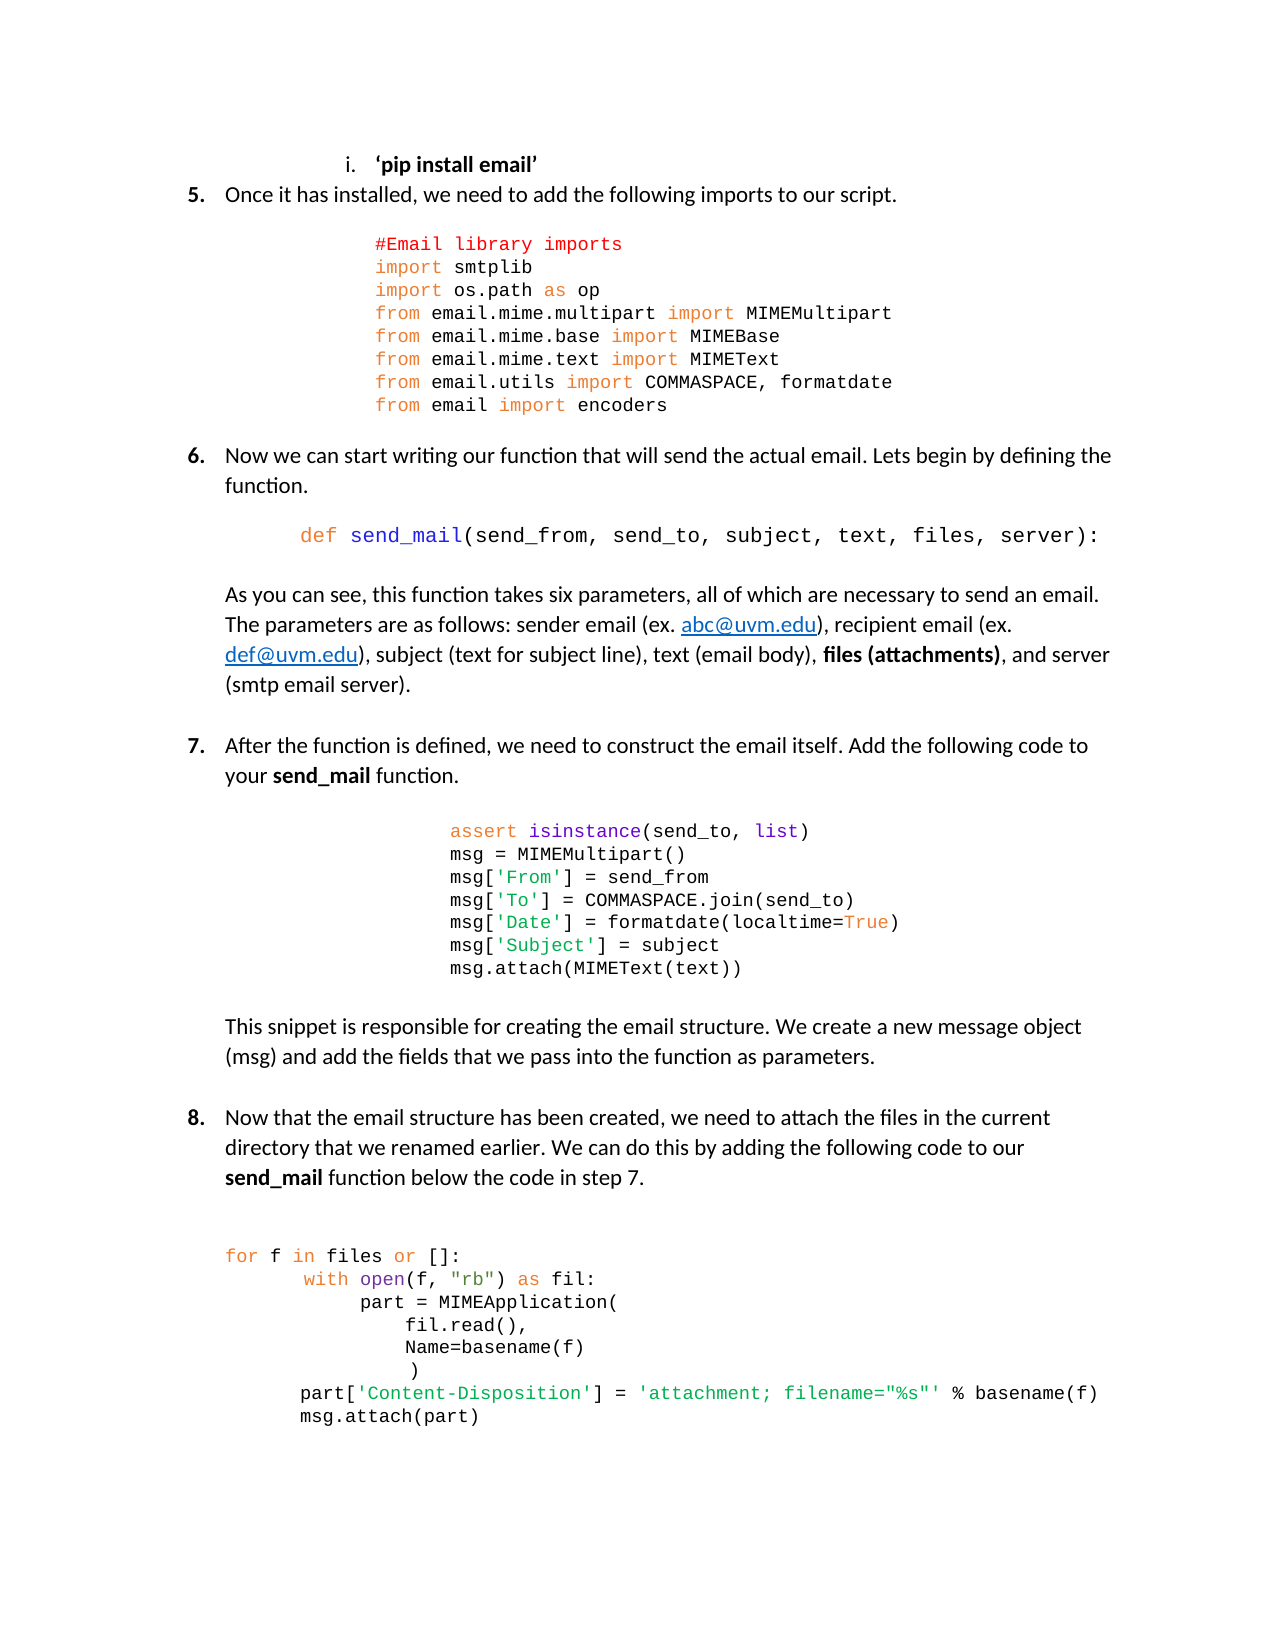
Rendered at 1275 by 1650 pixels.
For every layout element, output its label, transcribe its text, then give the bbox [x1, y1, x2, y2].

text ) [225, 1361, 1125, 1382]
text from email.mime.text import MIMEText [375, 350, 1125, 371]
text msg['From'] = send_from [450, 867, 1125, 889]
text #Email library imports [375, 235, 1125, 256]
text import os.path as op [375, 281, 1125, 302]
text assert isinstance(send_to, list) [450, 822, 1125, 843]
text msg = MIMEMultipart() [450, 844, 1125, 866]
text from email.mime.multipart import MIMEMultipart [375, 304, 1125, 325]
text from email.utils import COMMASPACE, formatdate [375, 373, 1125, 394]
list After the function is defined, we need to construct the email itself. Add the following code to your send_mail function. [187, 731, 1125, 789]
text with open(f, "rb") as fil: [225, 1269, 1125, 1291]
text msg.attach(part) [300, 1407, 1125, 1428]
list Now we can start writing our function that will send the actual email. Lets begin by defining the function. [187, 441, 1125, 499]
text from email import encoders [375, 396, 1125, 417]
list Now that the email structure has been created, we need to attach the files in the current directory that we renamed earlier. We can do this by adding the following code to our send_mail function below the code in step 7. [187, 1103, 1125, 1191]
text msg.attach(MIMEText(text)) [450, 959, 1125, 980]
text Name=basename(f) [225, 1338, 1125, 1359]
text fil.read(), [225, 1315, 1125, 1337]
text part = MIMEApplication( [225, 1292, 1125, 1314]
text from email.mime.base import MIMEBase [375, 327, 1125, 348]
list ‘pip install email’ [356, 150, 1125, 178]
text This snippet is responsible for creating the email structure. We create a new message object (msg) and add the fields that we pass into the function as parameters. [225, 1012, 1125, 1070]
text msg['Date'] = formatdate(localtime=True) [450, 913, 1125, 934]
text for f in files or []: [225, 1247, 1125, 1268]
text part['Content-Disposition'] = 'attachment; filename="%s"' % basename(f) [300, 1384, 1125, 1405]
text import smtplib [375, 258, 1125, 279]
text def send_mail(send_from, send_to, subject, text, files, server): [300, 525, 1125, 548]
text msg['To'] = COMMASPACE.join(send_to) [450, 890, 1125, 912]
text As you can see, this function takes six parameters, all of which are necessary to send an email. The parameters are as follows: sender email (ex. abc@uvm.edu), recipient email (ex. def@uvm.edu), subject (text for subject line), text (email body), files (attachments), and server (smtp email server). [225, 580, 1125, 698]
text msg['Subject'] = subject [450, 936, 1125, 957]
list Once it has installed, we need to add the following imports to our script. [187, 180, 1125, 208]
